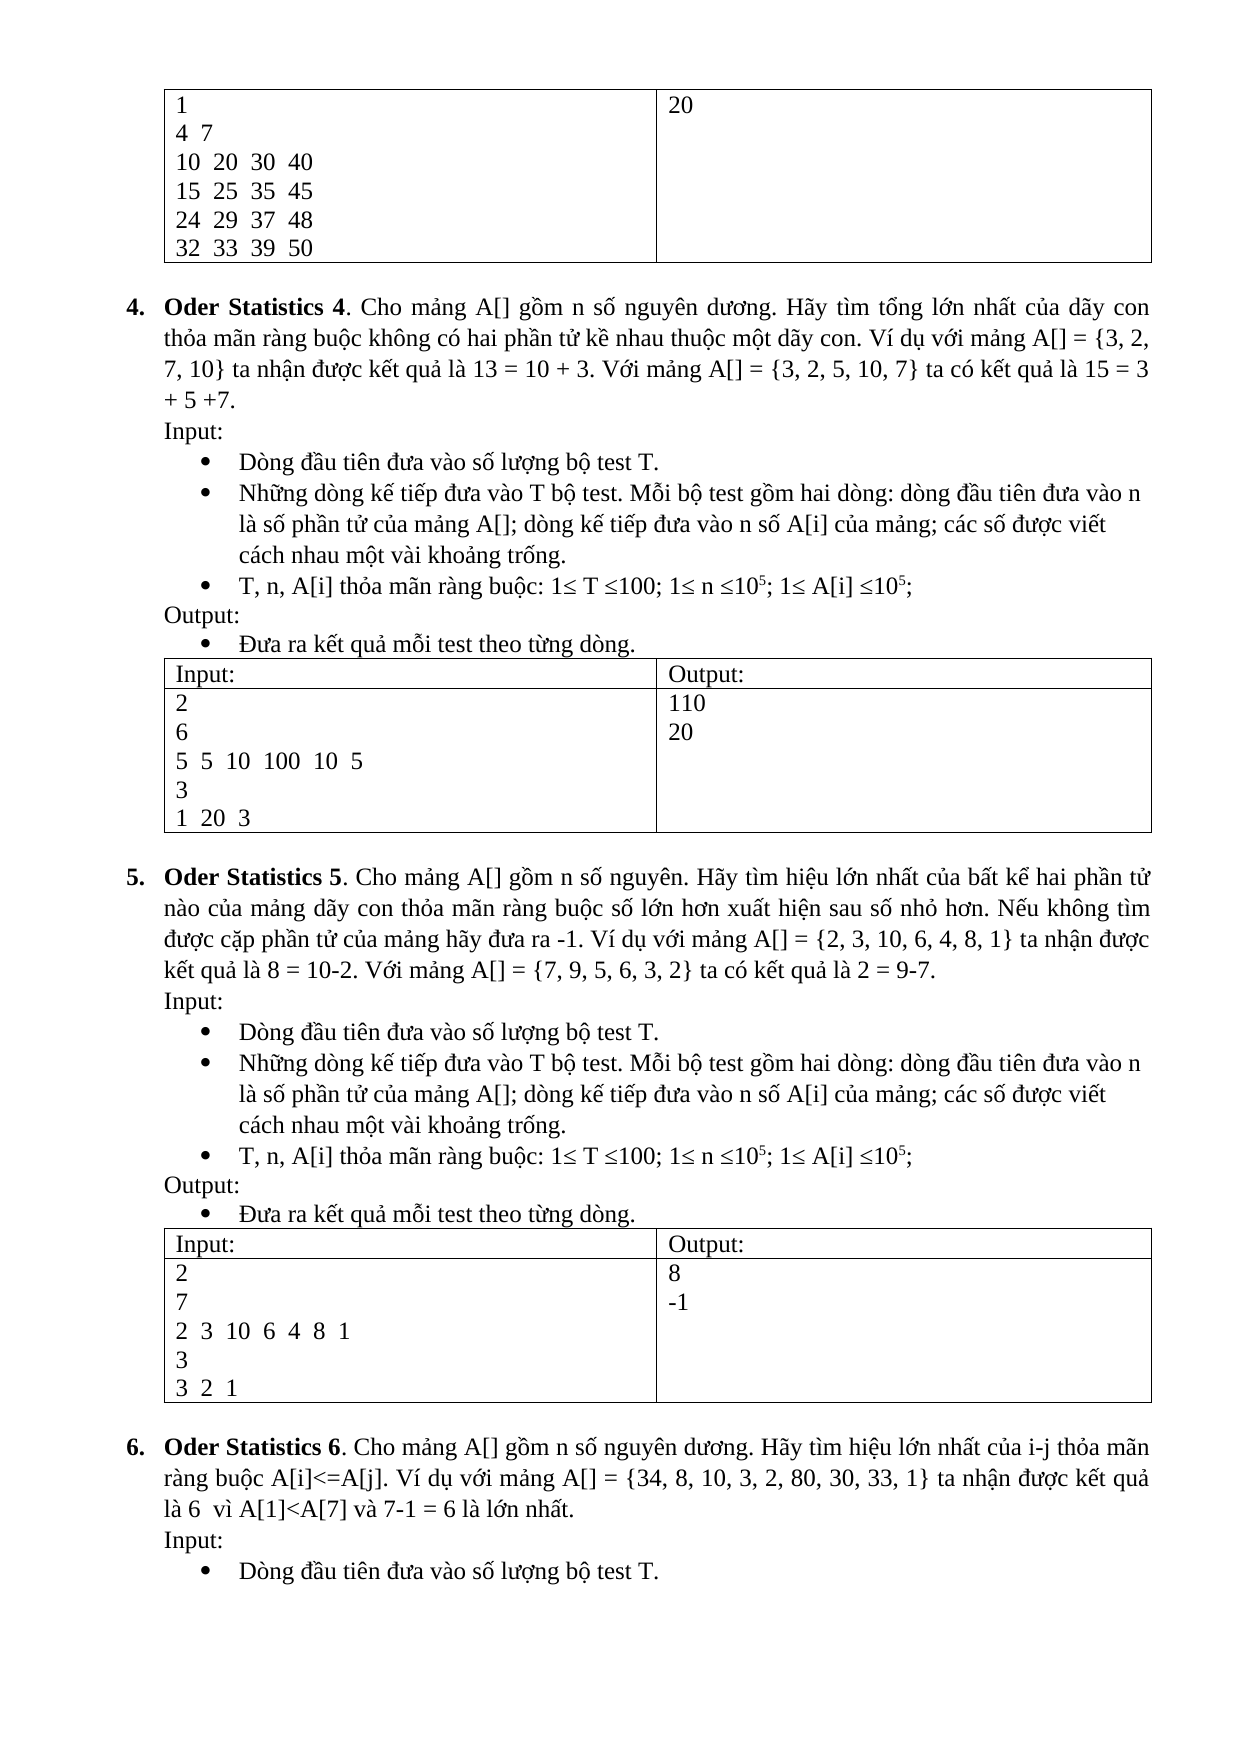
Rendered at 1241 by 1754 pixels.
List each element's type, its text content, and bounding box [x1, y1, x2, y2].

list Dòng đầu tiên đưa vào số lượng bộ test T. [201, 1556, 1152, 1585]
text Output: [164, 600, 1152, 629]
table_header Output: [657, 659, 1151, 687]
list Oder Statistics 6. Cho mảng A[] gồm n số nguyên dương. Hãy tìm hiệu lớn nhất của i-j thỏa mãn ràng buộc A[i]<=A[j]. Ví dụ với mảng A[] = {34, 8, 10, 3, 2, 80, 30, 33, 1} ta nhận được kết quả là 6 vì A[1]<A[7] và 7-1 = 6 là lớn nhất. [126, 1432, 1152, 1523]
table_cell 1 4 7 10 20 30 40 15 25 35 45 24 29 37 48 32 33 39 50 [165, 90, 656, 262]
table_header Output: [657, 1229, 1151, 1257]
list Input: [164, 1525, 1152, 1554]
list T, n, A[i] thỏa mãn ràng buộc: 1≤ T ≤100; 1≤ n ≤105; 1≤ A[i] ≤105; [201, 1141, 1152, 1170]
list Oder Statistics 5. Cho mảng A[] gồm n số nguyên. Hãy tìm hiệu lớn nhất của bất kể hai phần tử nào của mảng dãy con thỏa mãn ràng buộc số lớn hơn xuất hiện sau số nhỏ hơn. Nếu không tìm được cặp phần tử của mảng hãy đưa ra -1. Ví dụ với mảng A[] = {2, 3, 10, 6, 4, 8, 1} ta nhận được kết quả là 8 = 10-2. Với mảng A[] = {7, 9, 5, 6, 3, 2} ta có kết quả là 2 = 9-7. [126, 862, 1152, 984]
list Đưa ra kết quả mỗi test theo từng dòng. [201, 629, 1152, 658]
list Input: [164, 416, 1152, 445]
list Oder Statistics 4. Cho mảng A[] gồm n số nguyên dương. Hãy tìm tổng lớn nhất của dãy con thỏa mãn ràng buộc không có hai phần tử kề nhau thuộc một dãy con. Ví dụ với mảng A[] = {3, 2, 7, 10} ta nhận được kết quả là 13 = 10 + 3. Với mảng A[] = {3, 2, 5, 10, 7} ta có kết quả là 15 = 3 + 5 +7. [126, 292, 1152, 414]
list Input: [164, 986, 1152, 1015]
table_cell 20 [657, 90, 1151, 262]
table_cell 2 7 2 3 10 6 4 8 1 3 3 2 1 [165, 1259, 656, 1402]
list Đưa ra kết quả mỗi test theo từng dòng. [201, 1199, 1152, 1228]
table_header Input: [165, 659, 656, 687]
list Những dòng kế tiếp đưa vào T bộ test. Mỗi bộ test gồm hai dòng: dòng đầu tiên đưa vào n là số phần tử của mảng A[]; dòng kế tiếp đưa vào n số A[i] của mảng; các số được viết cách nhau một vài khoảng trống. [201, 478, 1152, 569]
table_cell 8 -1 [657, 1259, 1151, 1402]
text Output: [164, 1170, 1152, 1199]
table_header Input: [165, 1229, 656, 1257]
list T, n, A[i] thỏa mãn ràng buộc: 1≤ T ≤100; 1≤ n ≤105; 1≤ A[i] ≤105; [201, 571, 1152, 600]
table_cell 2 6 5 5 10 100 10 5 3 1 20 3 [165, 689, 656, 832]
list Những dòng kế tiếp đưa vào T bộ test. Mỗi bộ test gồm hai dòng: dòng đầu tiên đưa vào n là số phần tử của mảng A[]; dòng kế tiếp đưa vào n số A[i] của mảng; các số được viết cách nhau một vài khoảng trống. [201, 1048, 1152, 1139]
list Dòng đầu tiên đưa vào số lượng bộ test T. [201, 447, 1152, 476]
table_cell 110 20 [657, 689, 1151, 832]
list Dòng đầu tiên đưa vào số lượng bộ test T. [201, 1017, 1152, 1046]
